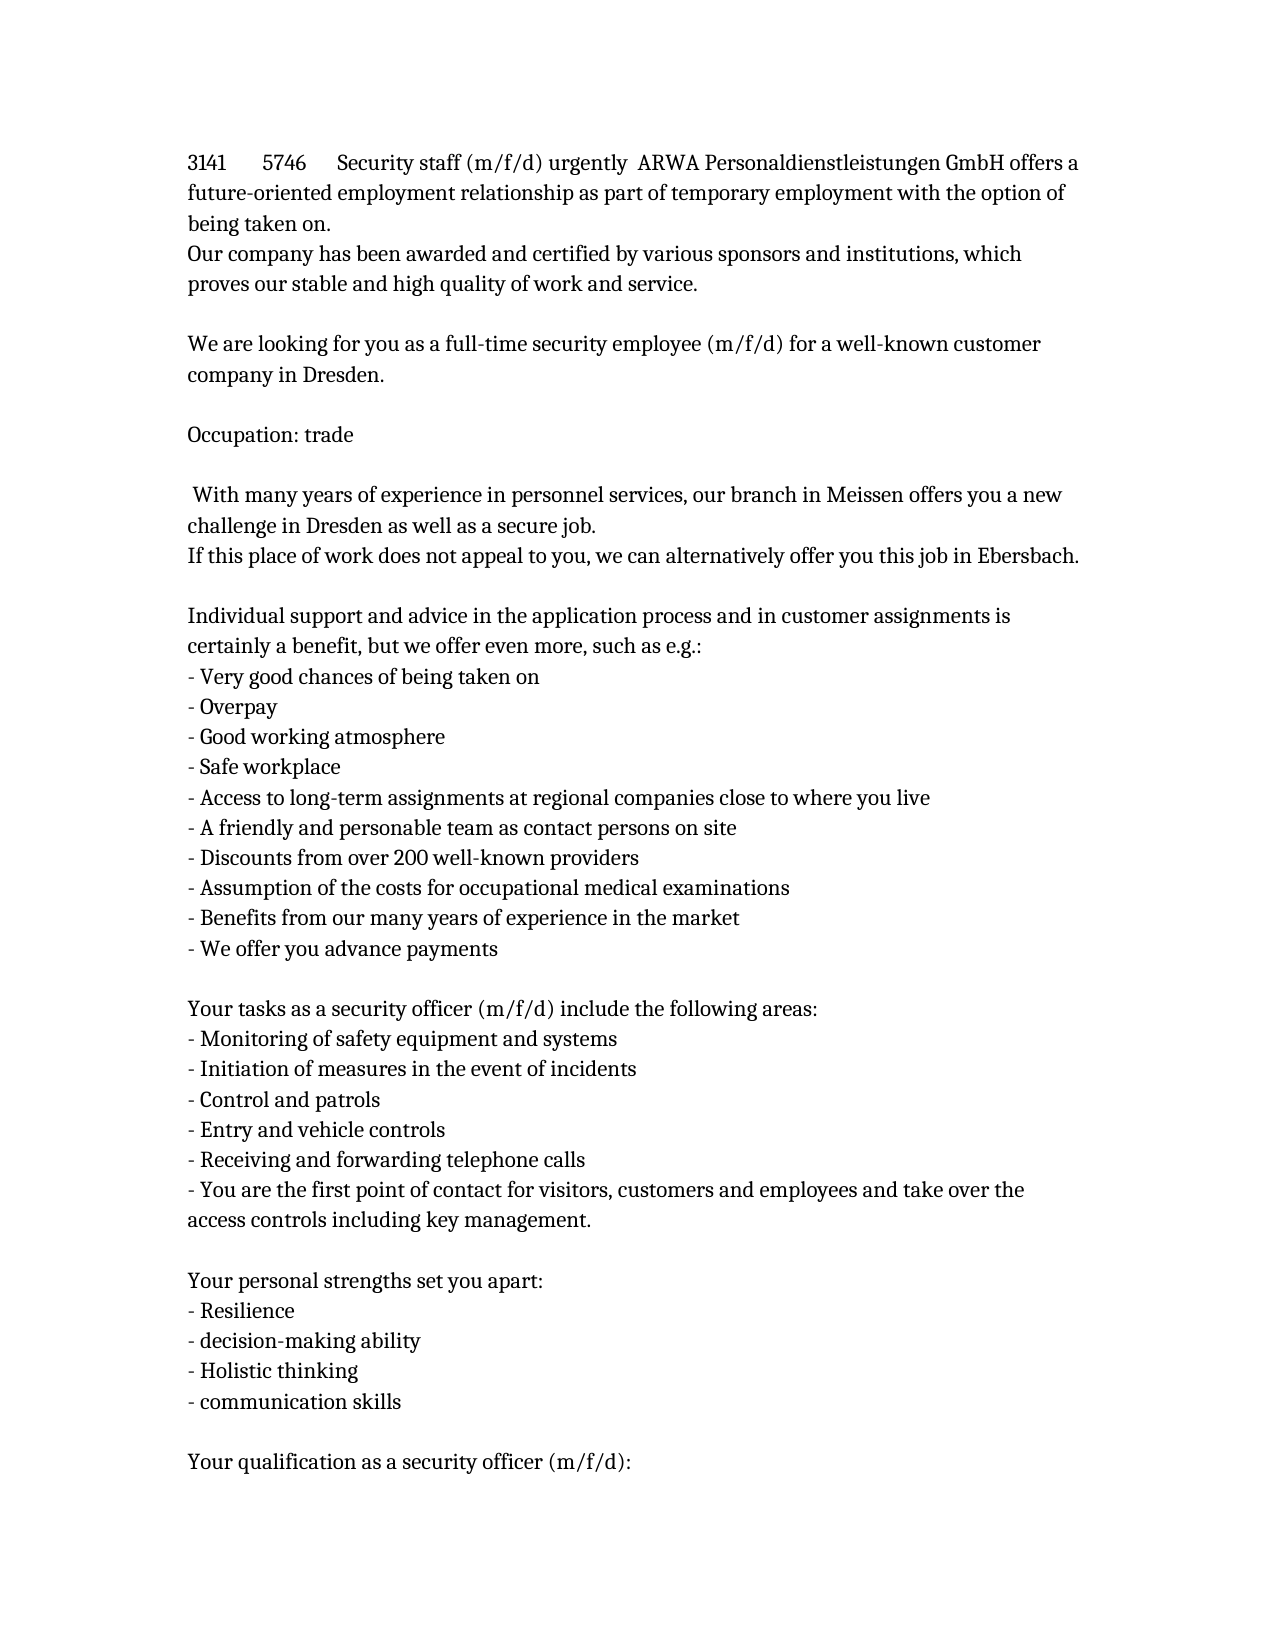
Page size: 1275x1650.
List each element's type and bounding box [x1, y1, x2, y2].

text [187, 150, 1087, 1475]
